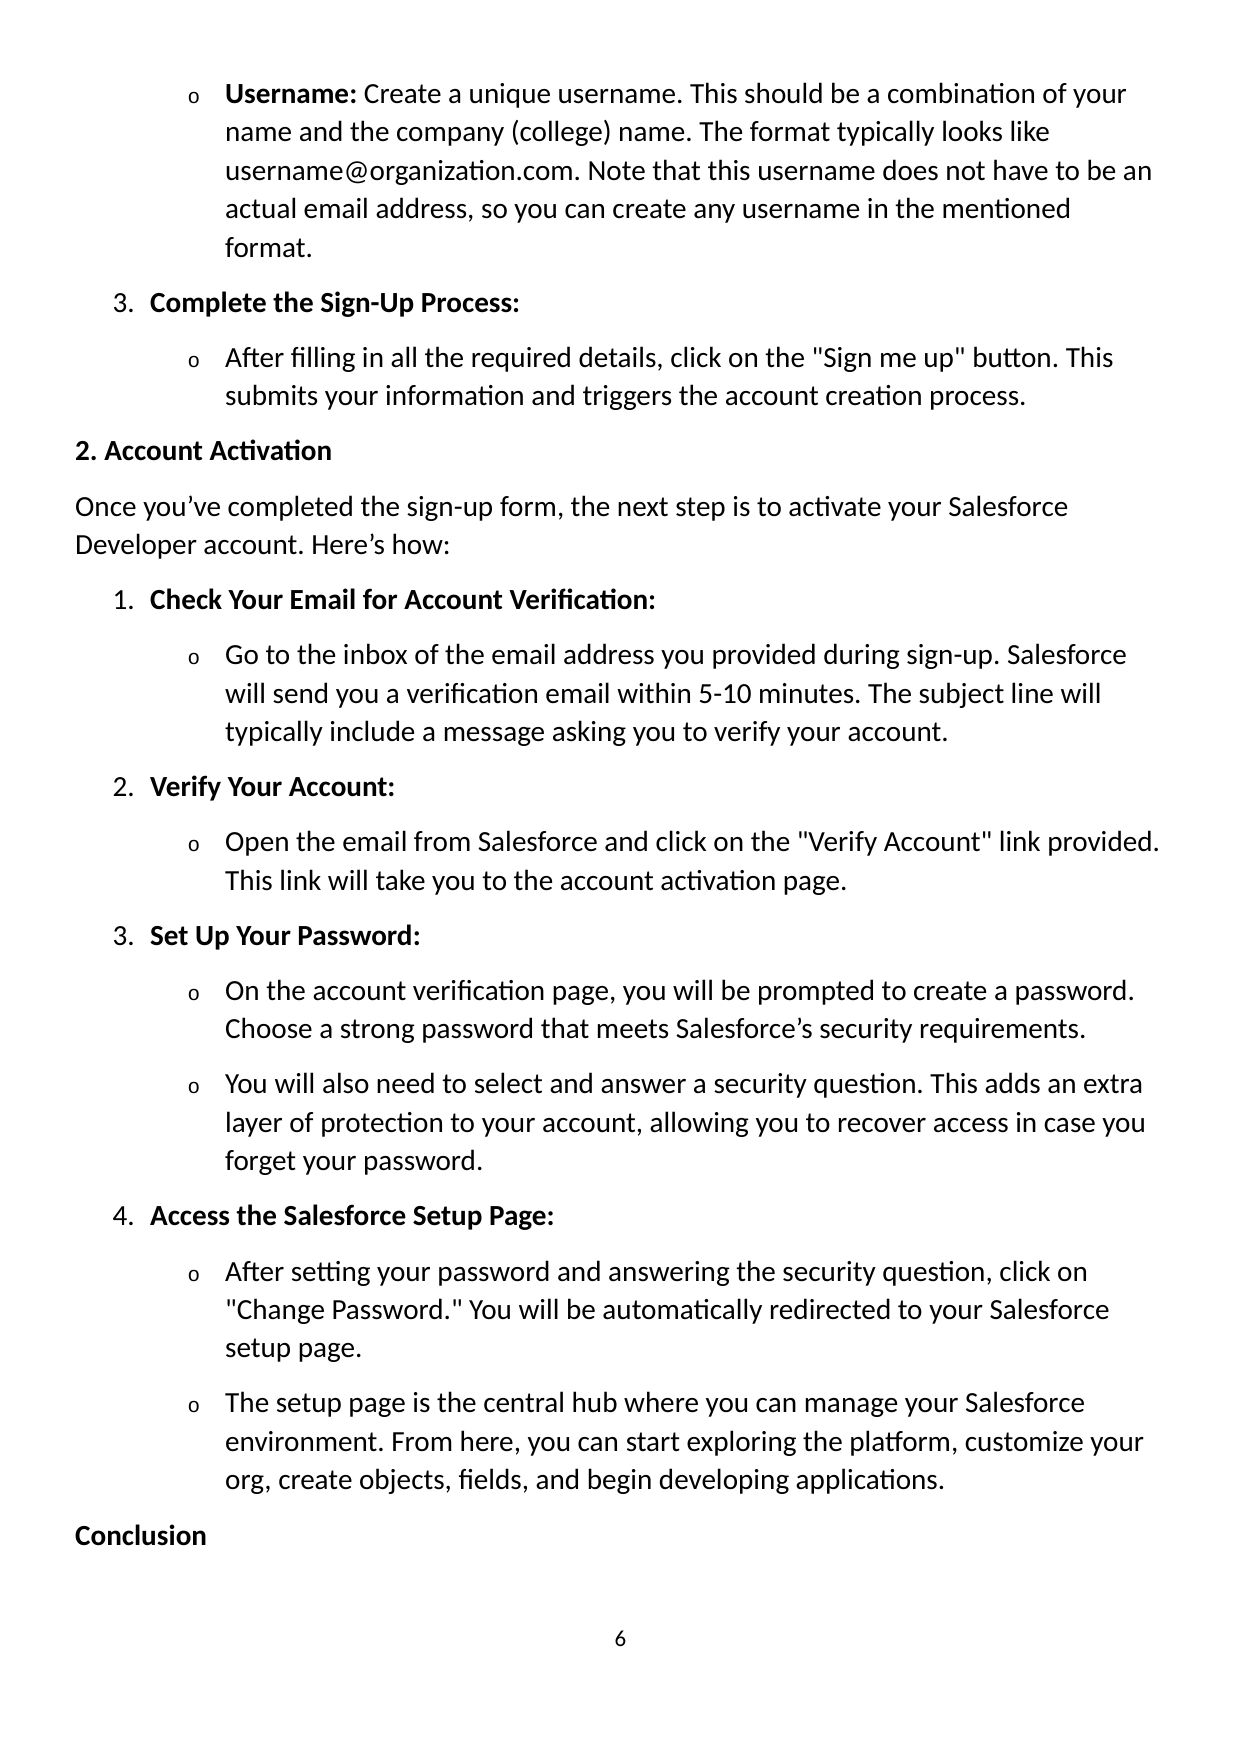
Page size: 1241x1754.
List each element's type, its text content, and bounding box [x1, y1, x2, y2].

list You will also need to select and answer a security question. This adds an extra layer of protection to your account, allowing you to recover access in case you forget your password. [187, 1066, 1165, 1178]
text Conclusion [75, 1517, 1165, 1552]
list After setting your password and answering the security question, click on "Change Password." You will be automatically redirected to your Salesforce setup page. [187, 1253, 1165, 1365]
list Set Up Your Password: [112, 917, 1165, 952]
text Once you’ve completed the sign-up form, the next step is to activate your Salesforce Developer account. Here’s how: [75, 488, 1165, 562]
text 2. Account Activation [75, 432, 1165, 468]
list Open the email from Salesforce and click on the "Verify Account" link provided. This link will take you to the account activation page. [187, 823, 1165, 897]
list On the account verification page, you will be prompted to create a password. Choose a strong password that meets Salesforce’s security requirements. [187, 972, 1165, 1046]
list Access the Salesforce Setup Page: [112, 1197, 1165, 1233]
list The setup page is the central hub where you can manage your Salesforce environment. From here, you can start exploring the platform, customize your org, create objects, fields, and begin developing applications. [187, 1384, 1165, 1497]
list After filling in all the required details, click on the "Sign me up" button. This submits your information and triggers the account creation process. [187, 339, 1165, 413]
list Go to the inbox of the email address you provided during sign-up. Salesforce will send you a verification email within 5-10 minutes. The subject line will typically include a message asking you to verify your account. [187, 636, 1165, 749]
list Username: Create a unique username. This should be a combination of your name and the company (college) name. The format typically looks like username@organization.com. Note that this username does not have to be an actual email address, so you can create any username in the mentioned format. [187, 75, 1165, 264]
list Complete the Sign-Up Process: [112, 284, 1165, 319]
list Check Your Email for Account Verification: [112, 581, 1165, 617]
list Verify Your Account: [112, 768, 1165, 804]
